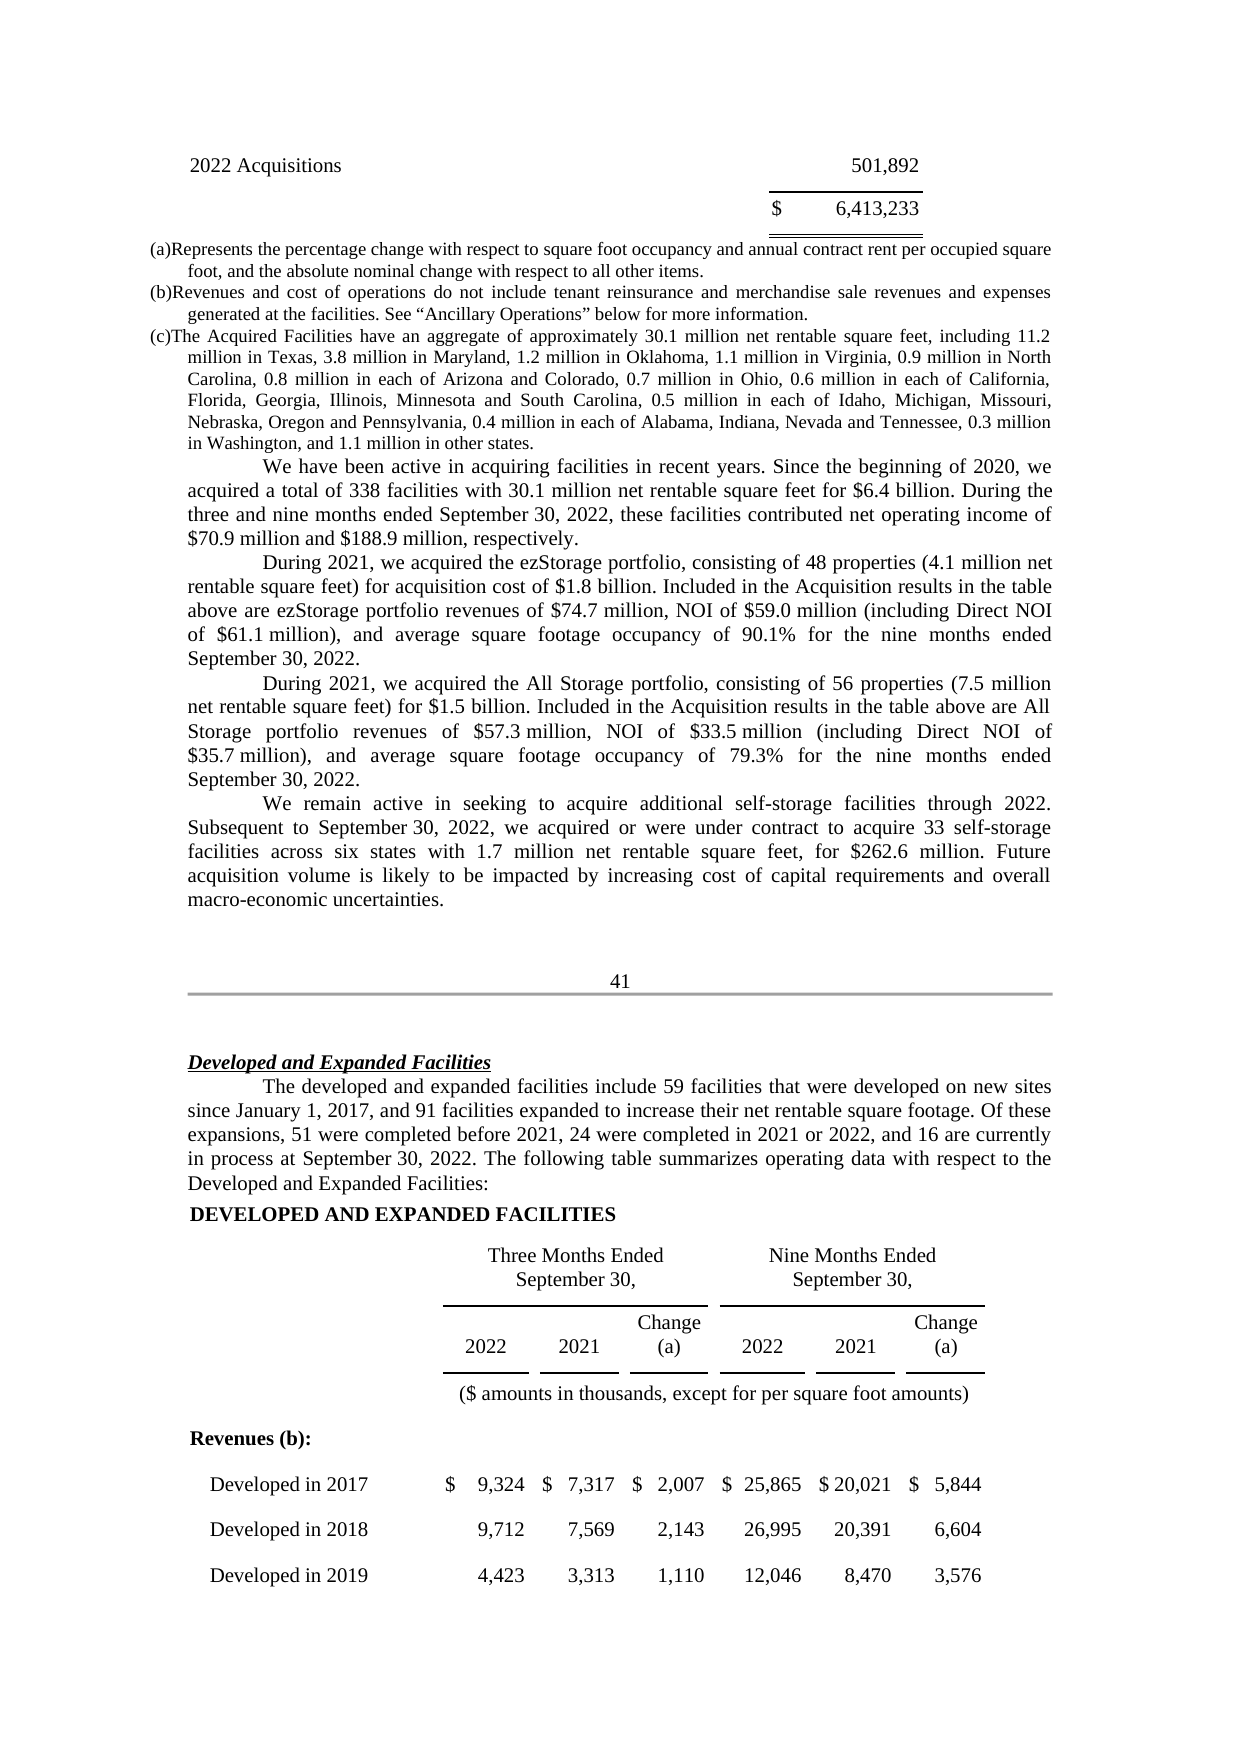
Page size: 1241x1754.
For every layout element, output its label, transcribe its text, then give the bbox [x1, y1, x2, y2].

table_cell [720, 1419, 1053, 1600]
text Developed and Expanded Facilities [187, 1050, 1053, 1074]
text (b)Revenues and cost of operations do not include tenant reinsurance and merchandise sale revenues and expenses generated at the facilities. See “Ancillary Operations” below for more information. [150, 281, 1053, 324]
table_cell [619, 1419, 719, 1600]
text (a)Represents the percentage change with respect to square foot occupancy and annual contract rent per occupied square foot, and the absolute nominal change with respect to all other items. [150, 238, 1053, 281]
text During 2021, we acquired the ezStorage portfolio, consisting of 48 properties (4.1 million net rentable square feet) for acquisition cost of $1.8 billion. Included in the Acquisition results in the table above are ezStorage portfolio revenues of $74.7 million, NOI of $59.0 million (including Direct NOI of $61.1 million), and average square footage occupancy of 90.1% for the nine months ended September 30, 2022. [187, 550, 1053, 670]
text (c)The Acquired Facilities have an aggregate of approximately 30.1 million net rentable square feet, including 11.2 million in Texas, 3.8 million in Maryland, 1.2 million in Oklahoma, 1.1 million in Virginia, 0.9 million in North Carolina, 0.8 million in each of Arizona and Colorado, 0.7 million in Ohio, 0.6 million in each of California, Florida, Georgia, Illinois, Minnesota and South Carolina, 0.5 million in each of Idaho, Michigan, Missouri, Nebraska, Oregon and Pennsylvania, 0.4 million in each of Alabama, Indiana, Nevada and Tennessee, 0.3 million in Washington, and 1.1 million in other states. [150, 324, 1053, 454]
text 41 [187, 968, 1053, 992]
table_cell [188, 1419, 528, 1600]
text During 2021, we acquired the All Storage portfolio, consisting of 56 properties (7.5 million net rentable square feet) for $1.5 billion. Included in the Acquisition results in the table above are All Storage portfolio revenues of $57.3 million, NOI of $33.5 million (including Direct NOI of $35.7 million), and average square footage occupancy of 79.3% for the nine months ended September 30, 2022. [187, 670, 1053, 791]
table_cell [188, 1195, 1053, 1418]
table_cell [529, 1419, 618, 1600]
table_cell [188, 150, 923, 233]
text We remain active in seeking to acquire additional self-storage facilities through 2022. Subsequent to September 30, 2022, we acquired or were under contract to acquire 33 self-storage facilities across six states with 1.7 million net rentable square feet, for $262.6 million. Future acquisition volume is likely to be impacted by increasing cost of capital requirements and overall macro-economic uncertainties. [187, 791, 1053, 911]
text The developed and expanded facilities include 59 facilities that were developed on new sites since January 1, 2017, and 91 facilities expanded to increase their net rentable square footage. Of these expansions, 51 were completed before 2021, 24 were completed in 2021 or 2022, and 16 are currently in process at September 30, 2022. The following table summarizes operating data with respect to the Developed and Expanded Facilities: [187, 1074, 1053, 1194]
text We have been active in acquiring facilities in recent years. Since the beginning of 2020, we acquired a total of 338 facilities with 30.1 million net rentable square feet for $6.4 billion. During the three and nine months ended September 30, 2022, these facilities contributed net operating income of $70.9 million and $188.9 million, respectively. [187, 454, 1053, 550]
